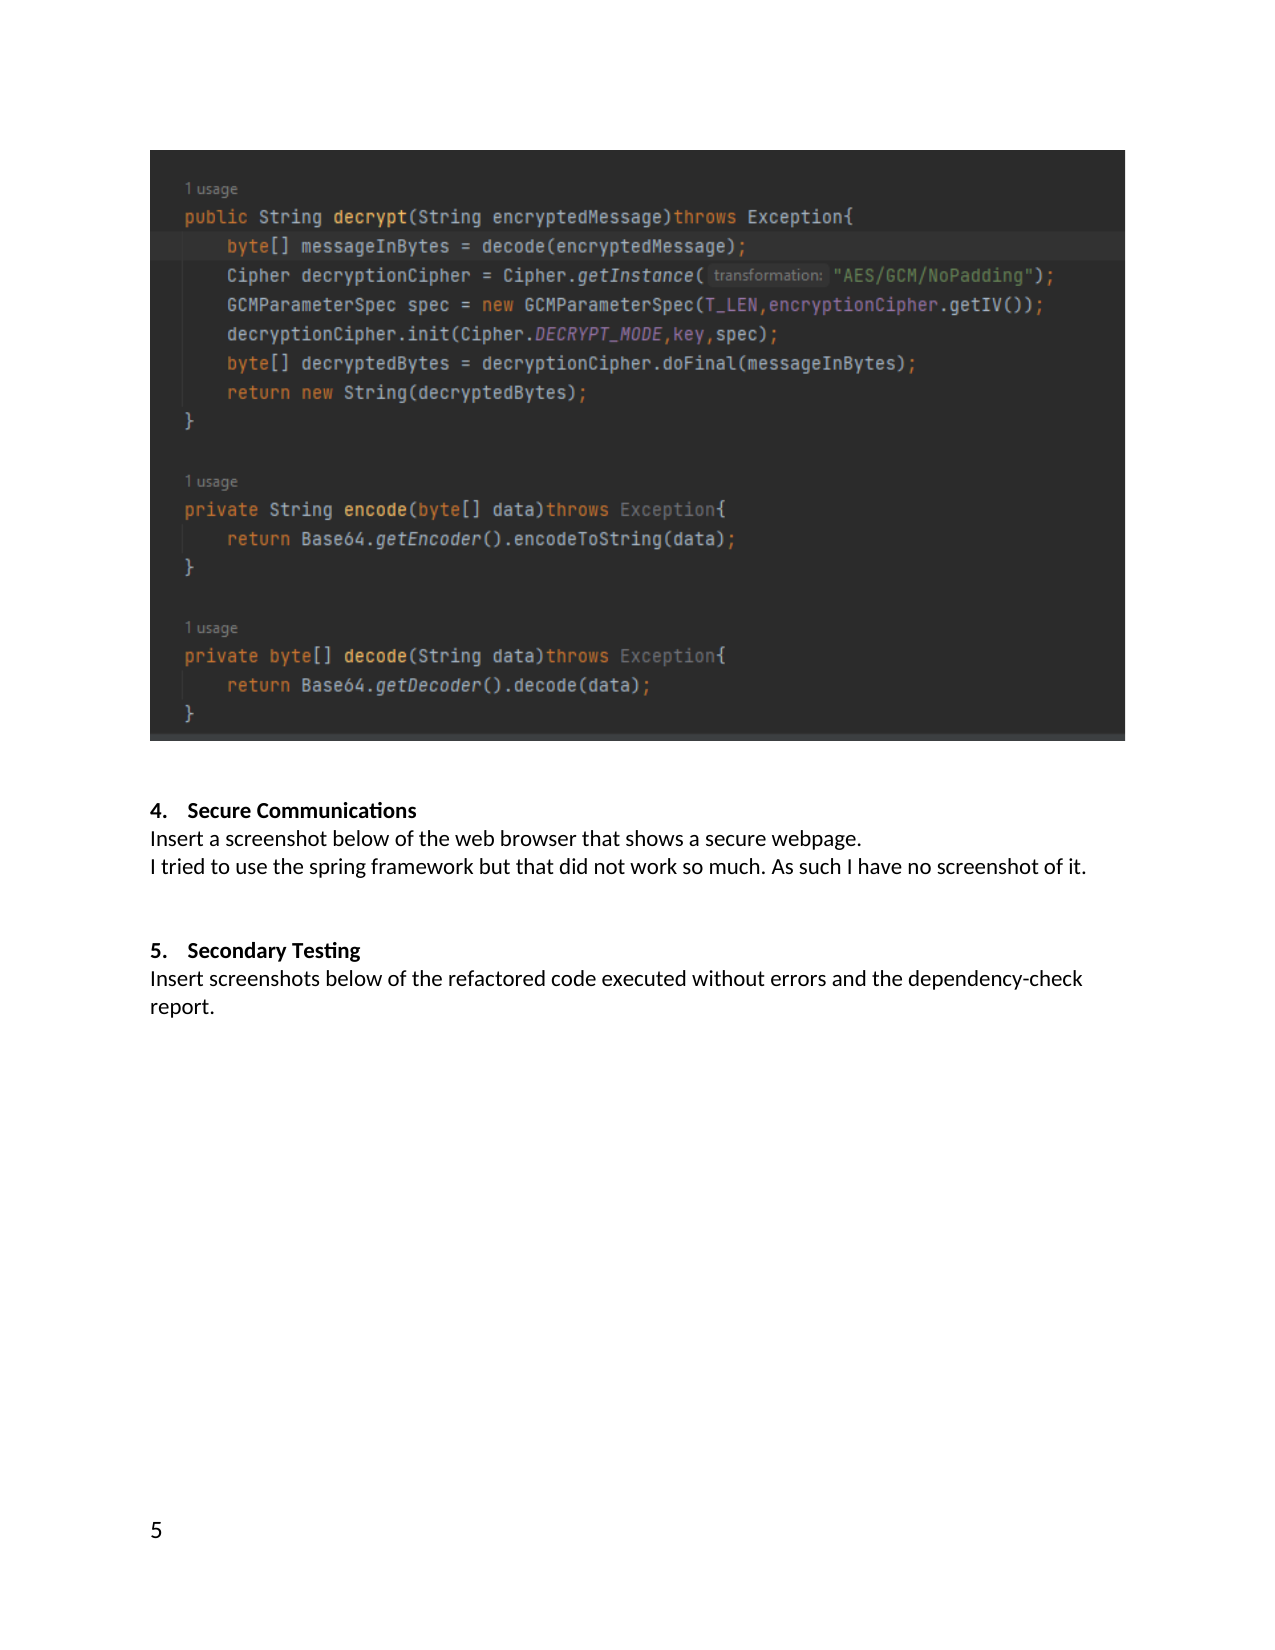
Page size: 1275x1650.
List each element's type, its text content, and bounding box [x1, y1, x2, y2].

picture [150, 150, 1125, 741]
text Insert a screenshot below of the web browser that shows a secure webpage. [150, 824, 1125, 852]
subtitle Secure Communications [150, 796, 1125, 824]
subtitle Secondary Testing [150, 936, 1125, 964]
text Insert screenshots below of the refactored code executed without errors and the dependency-check report. [150, 964, 1125, 1020]
text I tried to use the spring framework but that did not work so much. As such I have no screenshot of it. [150, 852, 1125, 880]
